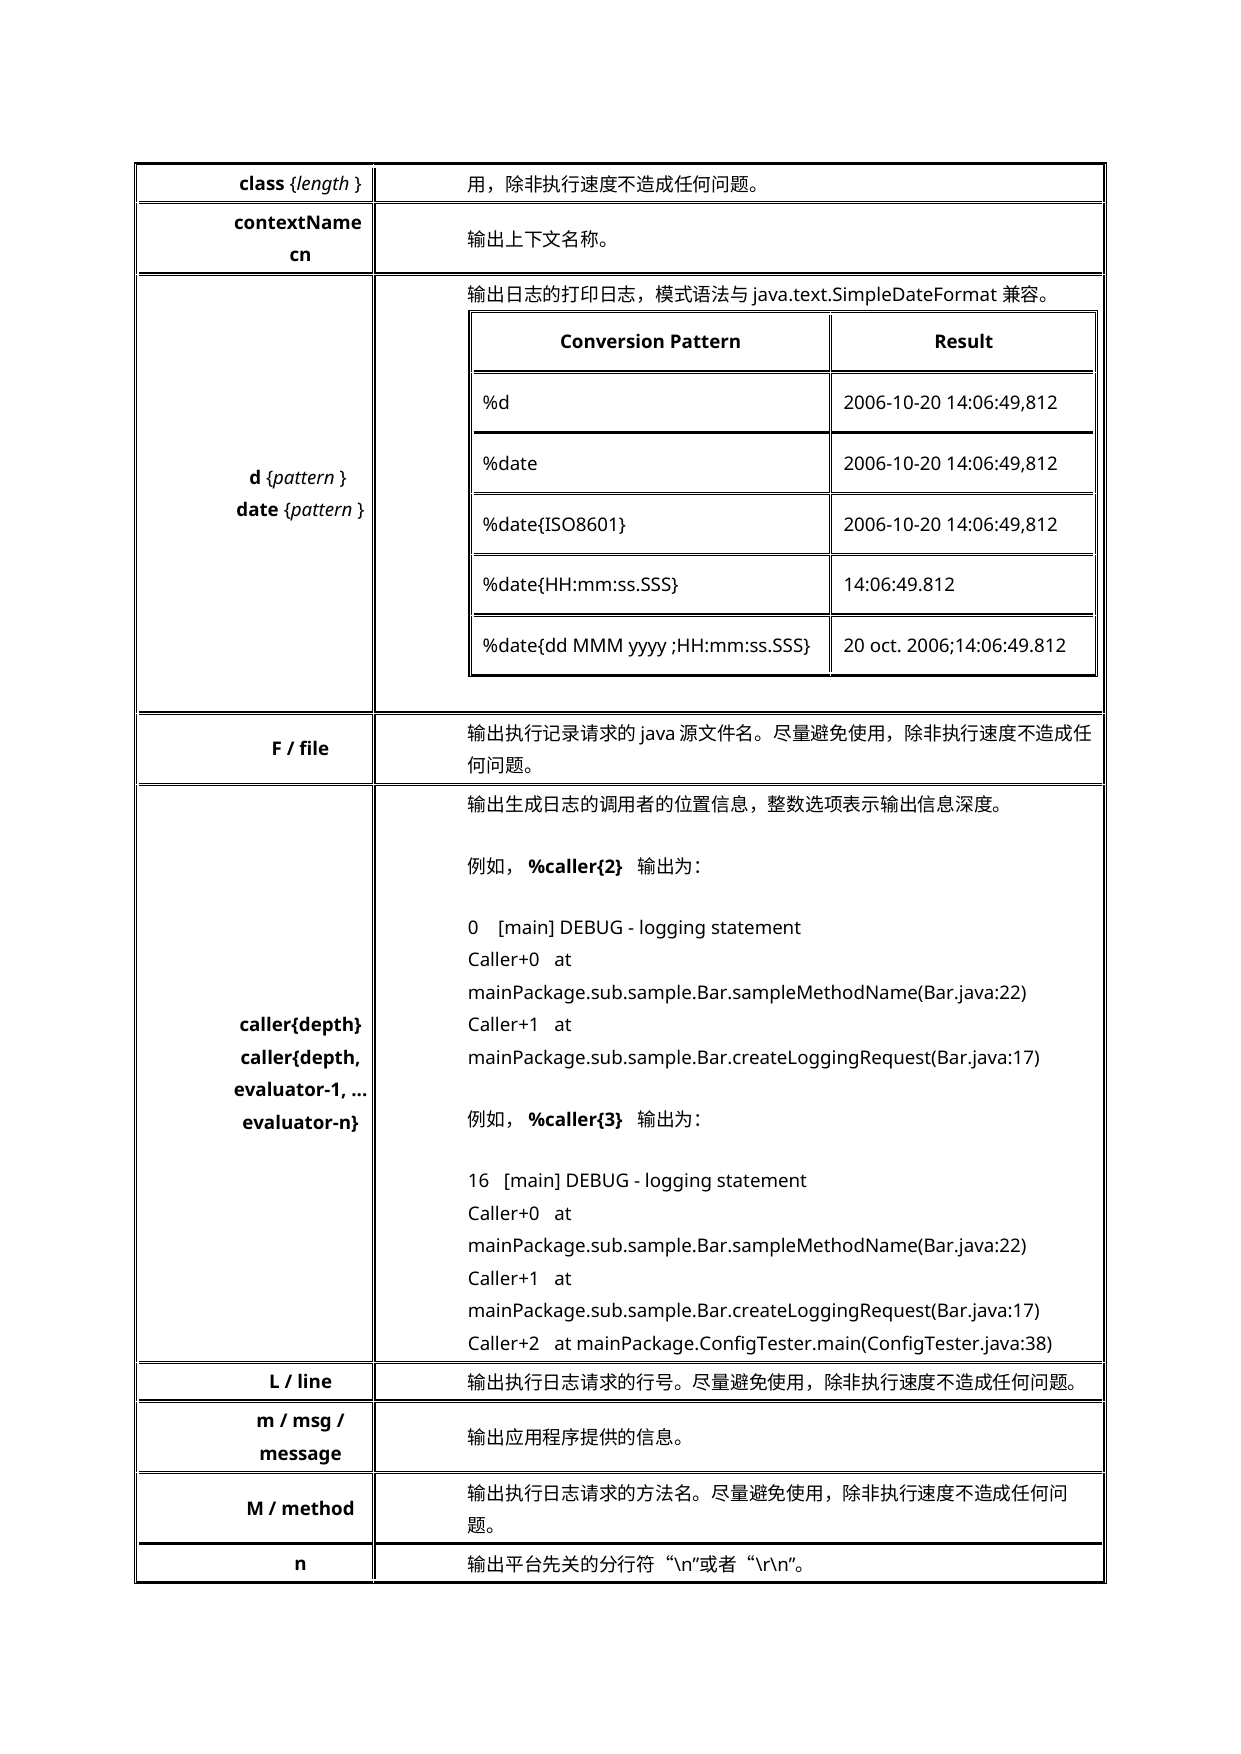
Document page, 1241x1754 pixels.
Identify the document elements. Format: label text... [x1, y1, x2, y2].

table_cell 输出应用程序提供的信息。 [376, 1399, 1104, 1471]
table_cell caller{depth} caller{depth, evaluator-1, ... evaluator-n} [137, 783, 372, 1361]
table_cell m / msg / message [137, 1399, 372, 1471]
table_cell 输出执行日志请求的方法名。尽量避免使用，除非执行速度不造成任何问题。 [374, 1471, 1105, 1542]
table_cell 输出生成日志的调用者的位置信息，整数选项表示输出信息深度。 例如， %caller{2} 输出为： 0 [main] DEBUG - logging statement Caller+0 at mainPackage.sub.sample.Bar.sampleMethodName(Bar.java:22) Caller+1 at mainPackage.sub.sample.Bar.createLoggingRequest(Bar.java:17) 例如， %caller{3} 输出为： 16 [main] DEBUG - logging statement Caller+0 at mainPackage.sub.sample.Bar.sampleMethodName(Bar.java:22) Caller+1 at mainPackage.sub.sample.Bar.createLoggingRequest(Bar.java:17) Caller+2 at mainPackage.ConfigTester.main(ConfigTester.java:38) [376, 783, 1104, 1361]
table_cell n [137, 1542, 374, 1581]
table_cell 输出执行日志请求的行号。尽量避免使用，除非执行速度不造成任何问题。 [374, 1361, 1105, 1399]
table_cell contextName cn [135, 201, 374, 272]
table_cell 输出平台先关的分行符“\n”或者“\r\n”。 [374, 1542, 1103, 1581]
table_cell 输出上下文名称。 [374, 201, 1105, 272]
table_cell 输出日志的打印日志，模式语法与java.text.SimpleDateFormat 兼容。 [376, 272, 1104, 711]
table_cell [137, 164, 374, 201]
table_cell L / line [135, 1361, 374, 1399]
table_cell M / method [135, 1471, 374, 1542]
table_cell d {pattern } date {pattern } [137, 272, 372, 711]
table_cell 输出执行记录请求的java源文件名。尽量避免使用，除非执行速度不造成任何问题。 [376, 711, 1104, 782]
table_cell F / file [137, 711, 372, 782]
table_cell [374, 165, 1103, 201]
